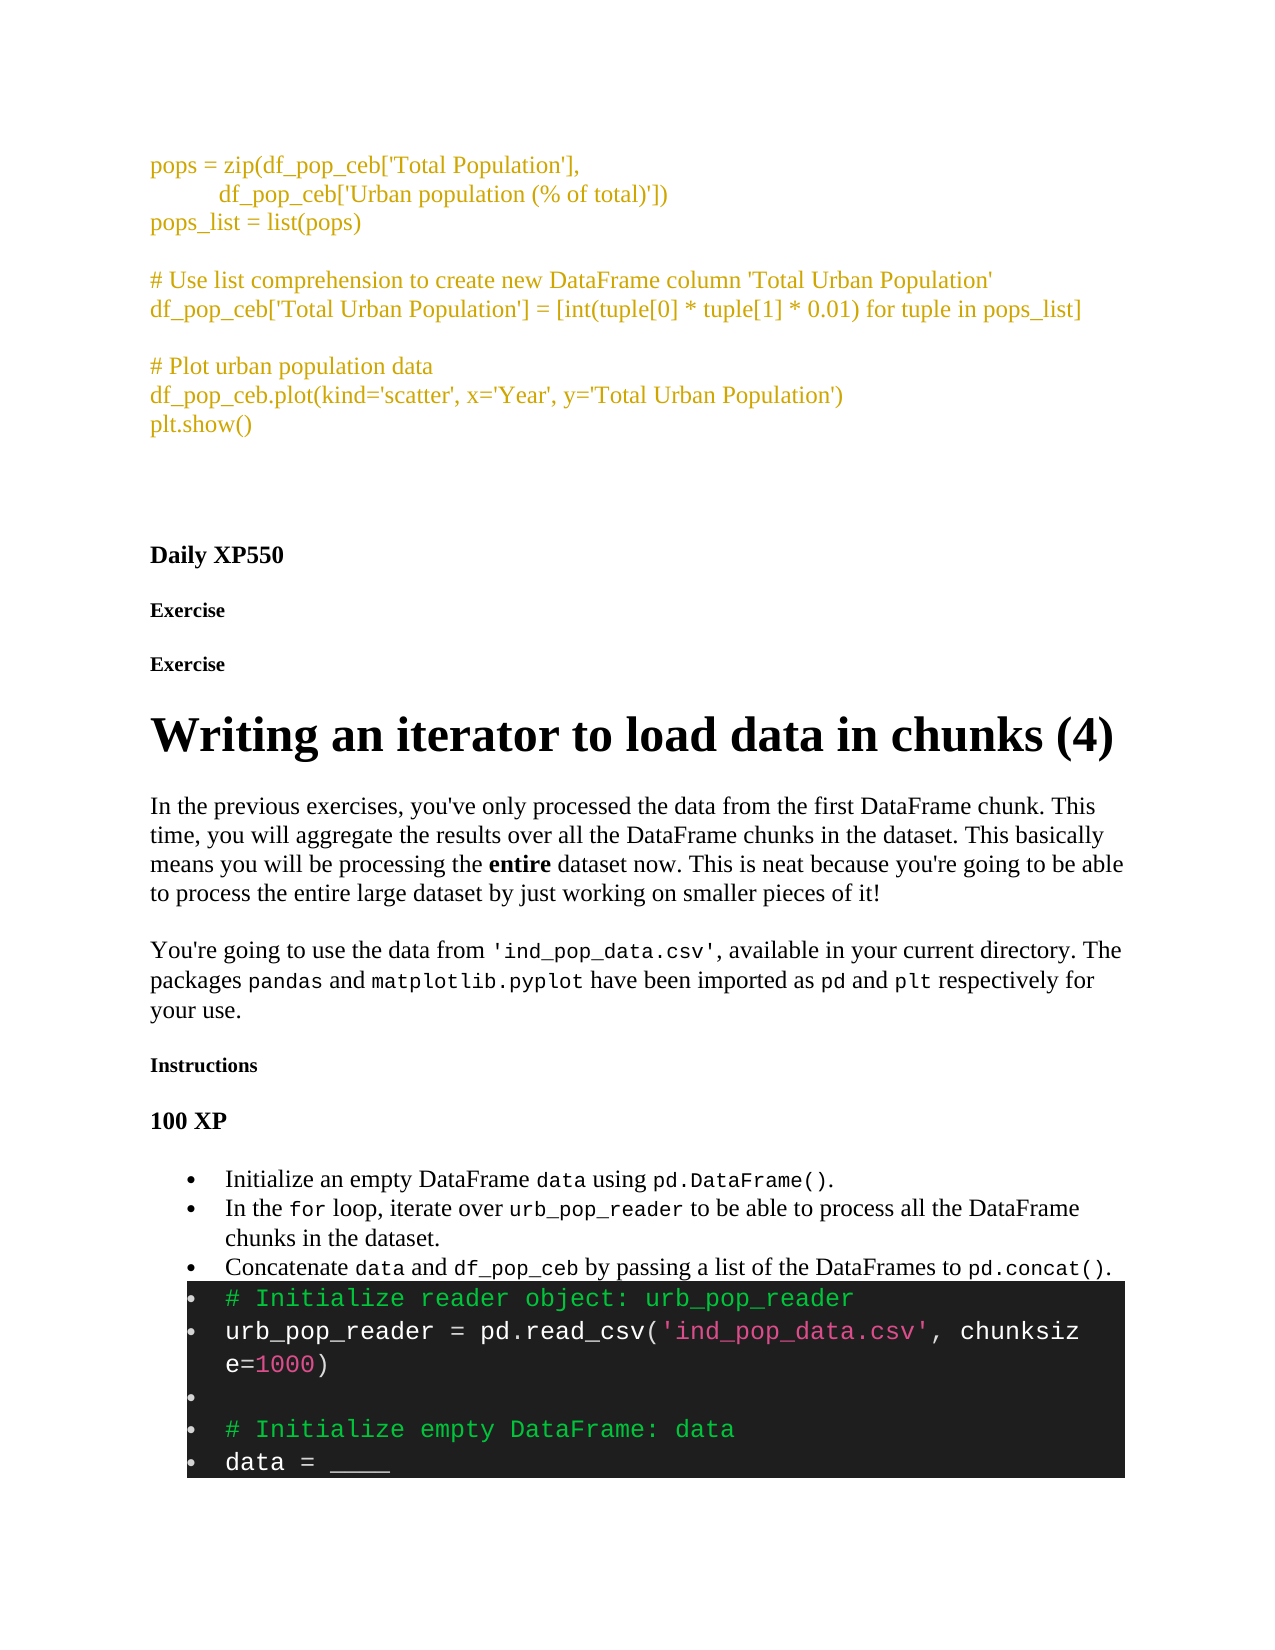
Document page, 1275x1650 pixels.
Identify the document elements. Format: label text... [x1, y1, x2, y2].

text Instructions [150, 1053, 1125, 1077]
list # Initialize empty DataFrame: data [187, 1413, 1125, 1445]
list urb_pop_reader = pd.read_csv('ind_pop_data.csv', chunksize=1000) [187, 1314, 1125, 1380]
text pops_list = list(pops) [150, 207, 1125, 236]
text df_pop_ceb['Urban population (% of total)']) [150, 179, 1125, 207]
list # Initialize reader object: urb_pop_reader [187, 1281, 1125, 1314]
text pops = zip(df_pop_ceb['Total Population'], [150, 150, 1125, 179]
text In the previous exercises, you've only processed the data from the first DataFrame chunk. This time, you will aggregate the results over all the DataFrame chunks in the dataset. This basically means you will be processing the entire dataset now. This is neat because you're going to be able to process the entire large dataset by just working on smaller pieces of it! [150, 791, 1125, 906]
text Exercise [150, 598, 1125, 622]
list Concatenate data and df_pop_ceb by passing a list of the DataFrames to pd.concat(). [187, 1252, 1125, 1281]
text plt.show() [150, 409, 1125, 437]
list data = ____ [187, 1445, 1125, 1478]
text df_pop_ceb.plot(kind='scatter', x='Year', y='Total Urban Population') [150, 380, 1125, 409]
text # Plot urban population data [150, 351, 1125, 380]
text 100 XP [150, 1106, 1125, 1135]
text Exercise [150, 652, 1125, 676]
text Daily XP550 [150, 540, 1125, 569]
list In the for loop, iterate over urb_pop_reader to be able to process all the DataFrame chunks in the dataset. [187, 1193, 1125, 1252]
text # Use list comprehension to create new DataFrame column 'Total Urban Population' [150, 265, 1125, 294]
text You're going to use the data from 'ind_pop_data.csv', available in your current directory. The packages pandas and matplotlib.pyplot have been imported as pd and plt respectively for your use. [150, 936, 1125, 1023]
text Writing an iterator to load data in chunks (4) [150, 705, 1125, 762]
text df_pop_ceb['Total Urban Population'] = [int(tuple[0] * tuple[1] * 0.01) for tuple in pops_list] [150, 294, 1125, 322]
list Initialize an empty DataFrame data using pd.DataFrame(). [187, 1164, 1125, 1193]
